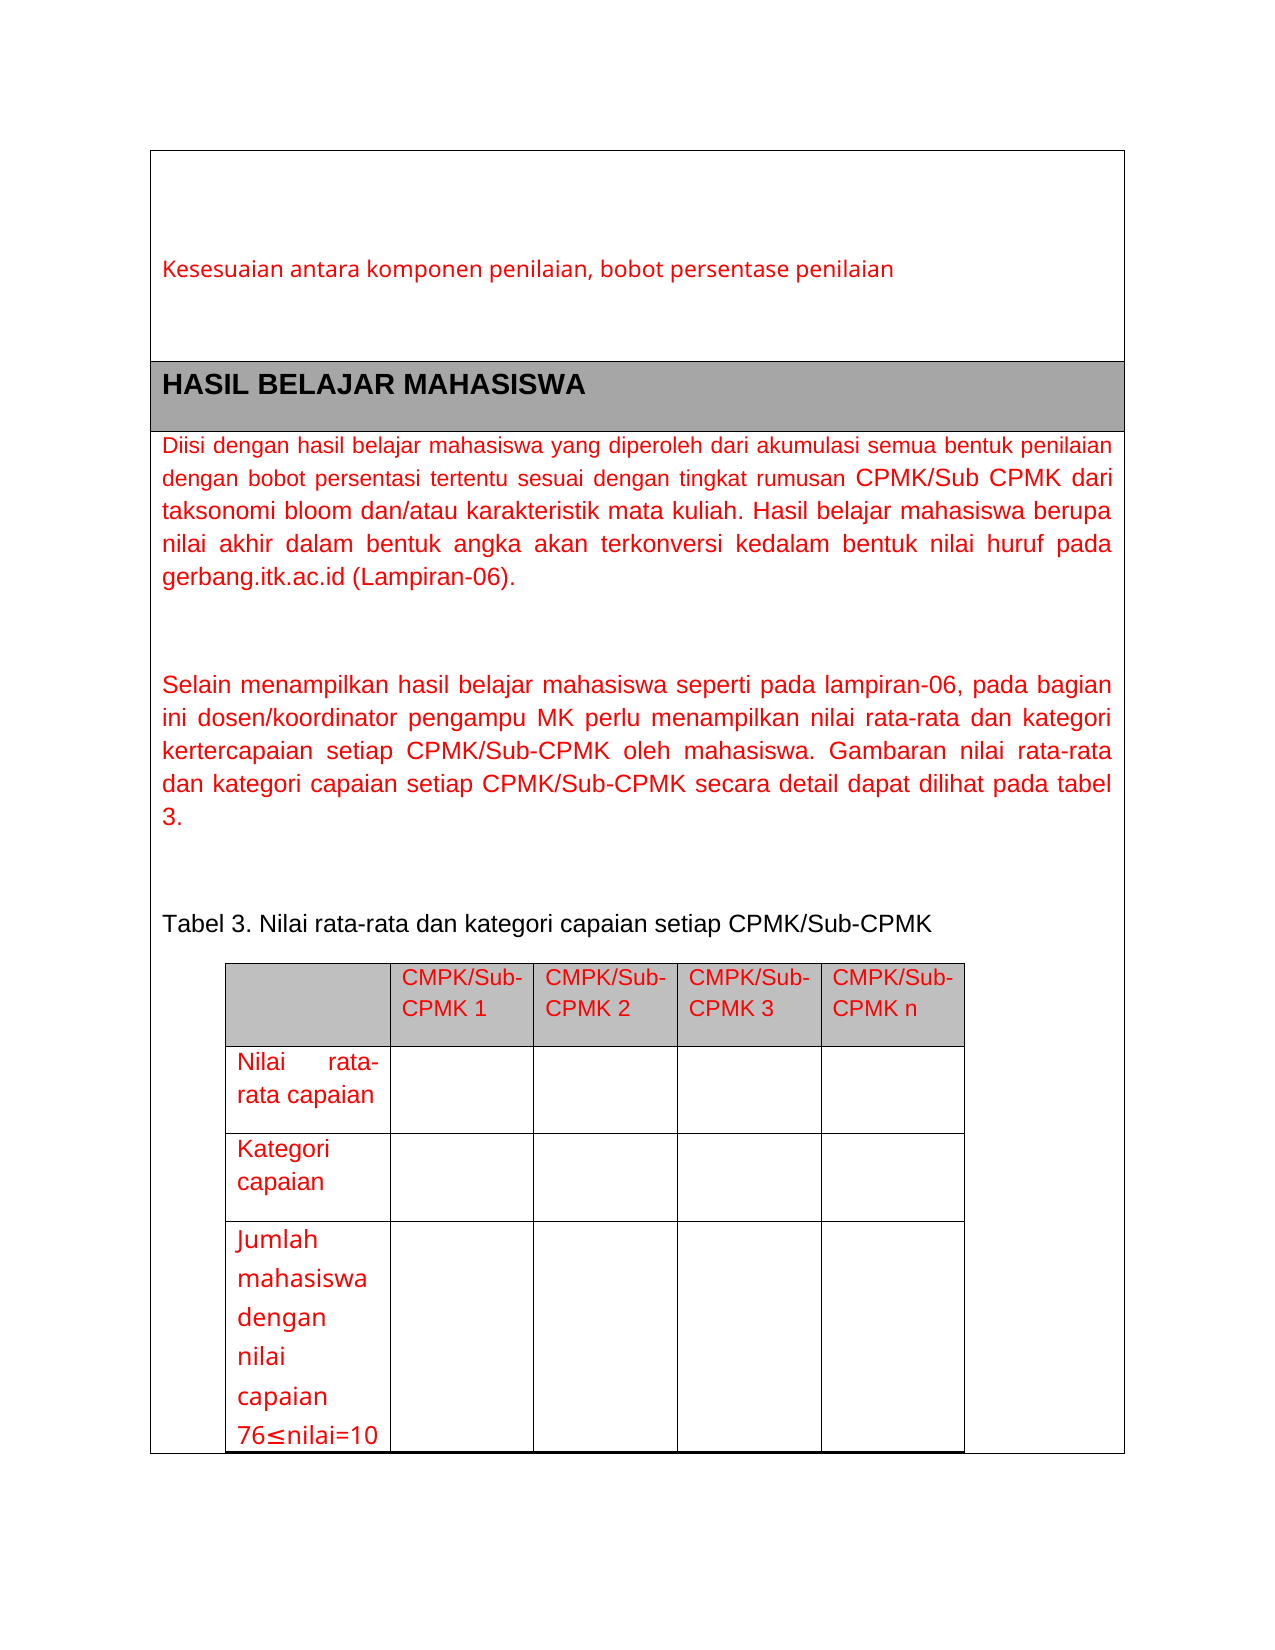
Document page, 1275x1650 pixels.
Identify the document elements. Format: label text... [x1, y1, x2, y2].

table_cell HASIL BELAJAR MAHASISWA [151, 362, 1124, 431]
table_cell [151, 432, 1124, 1452]
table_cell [151, 151, 1124, 361]
